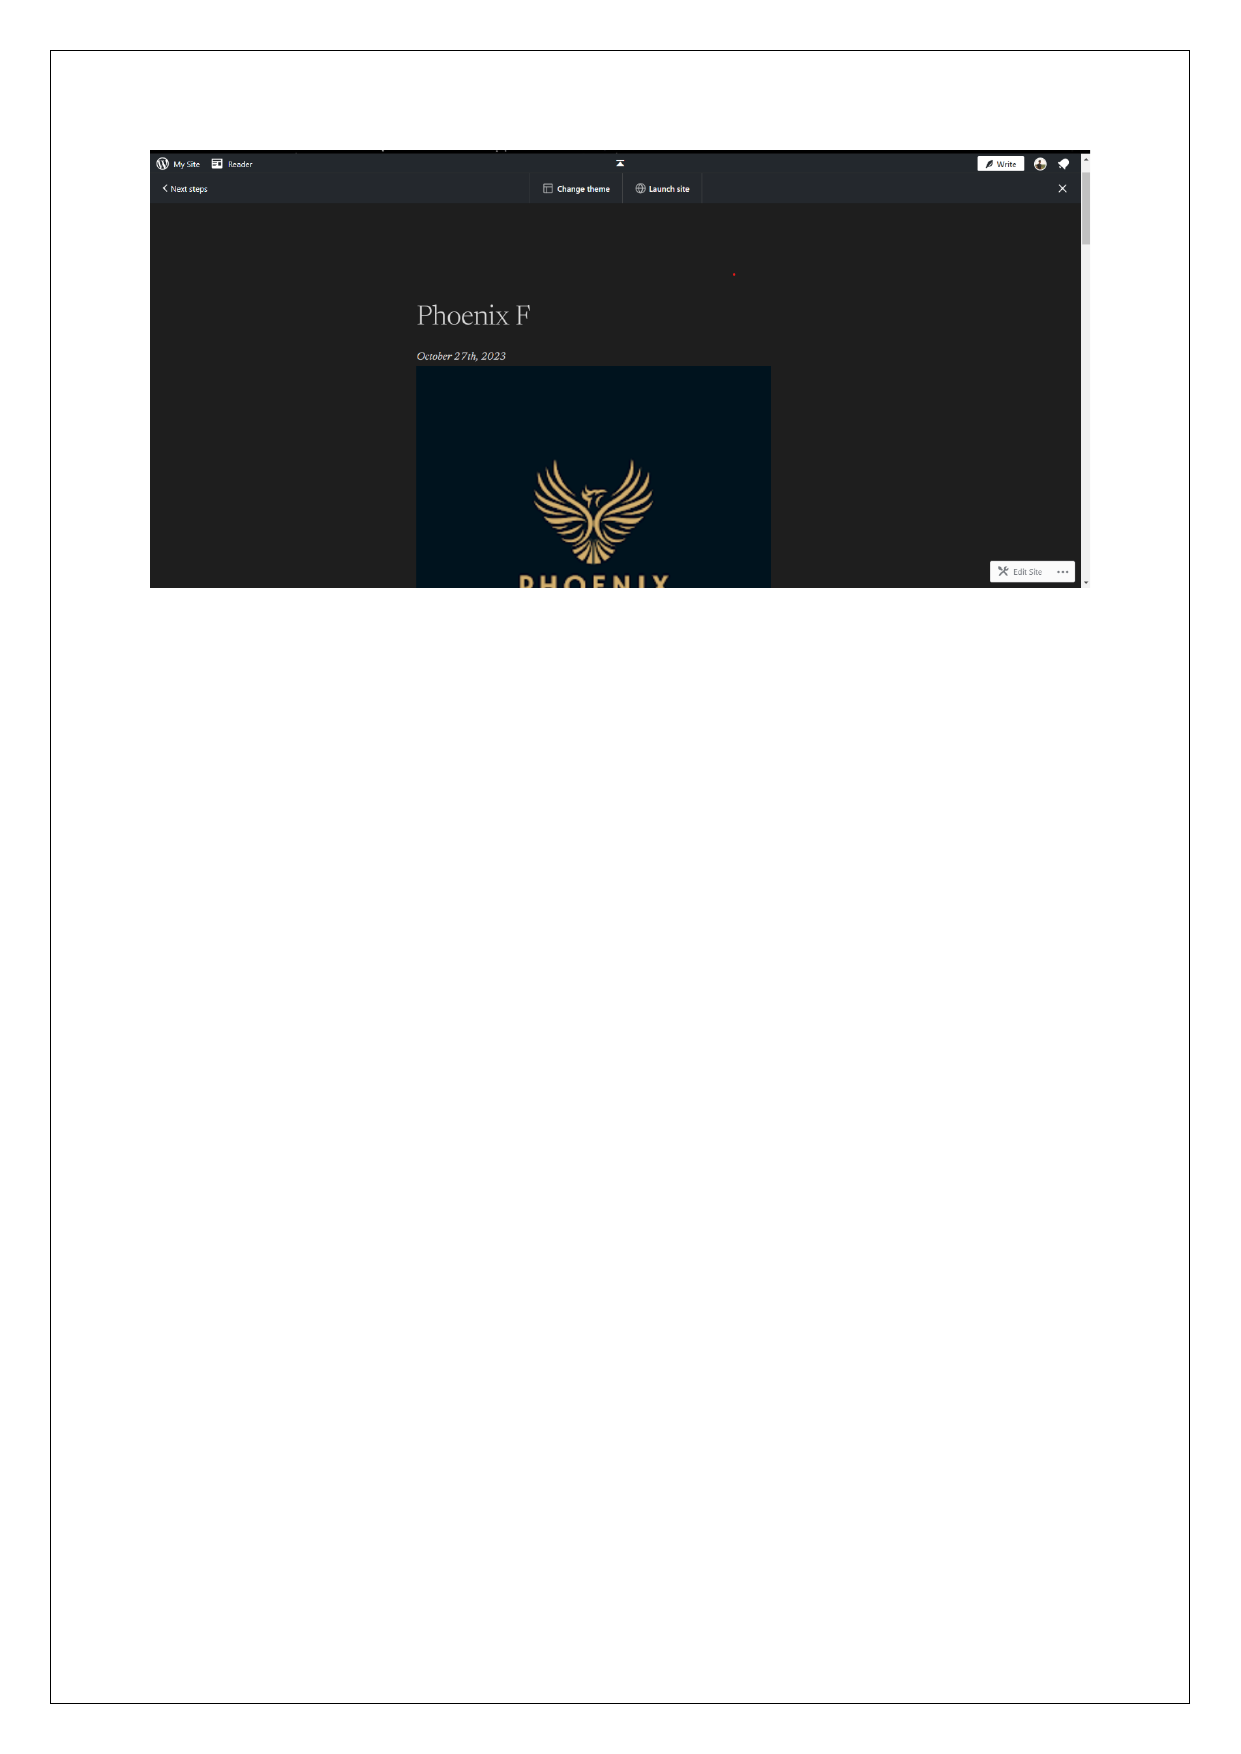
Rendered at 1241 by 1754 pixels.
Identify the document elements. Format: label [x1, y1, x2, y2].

picture [150, 150, 1091, 588]
